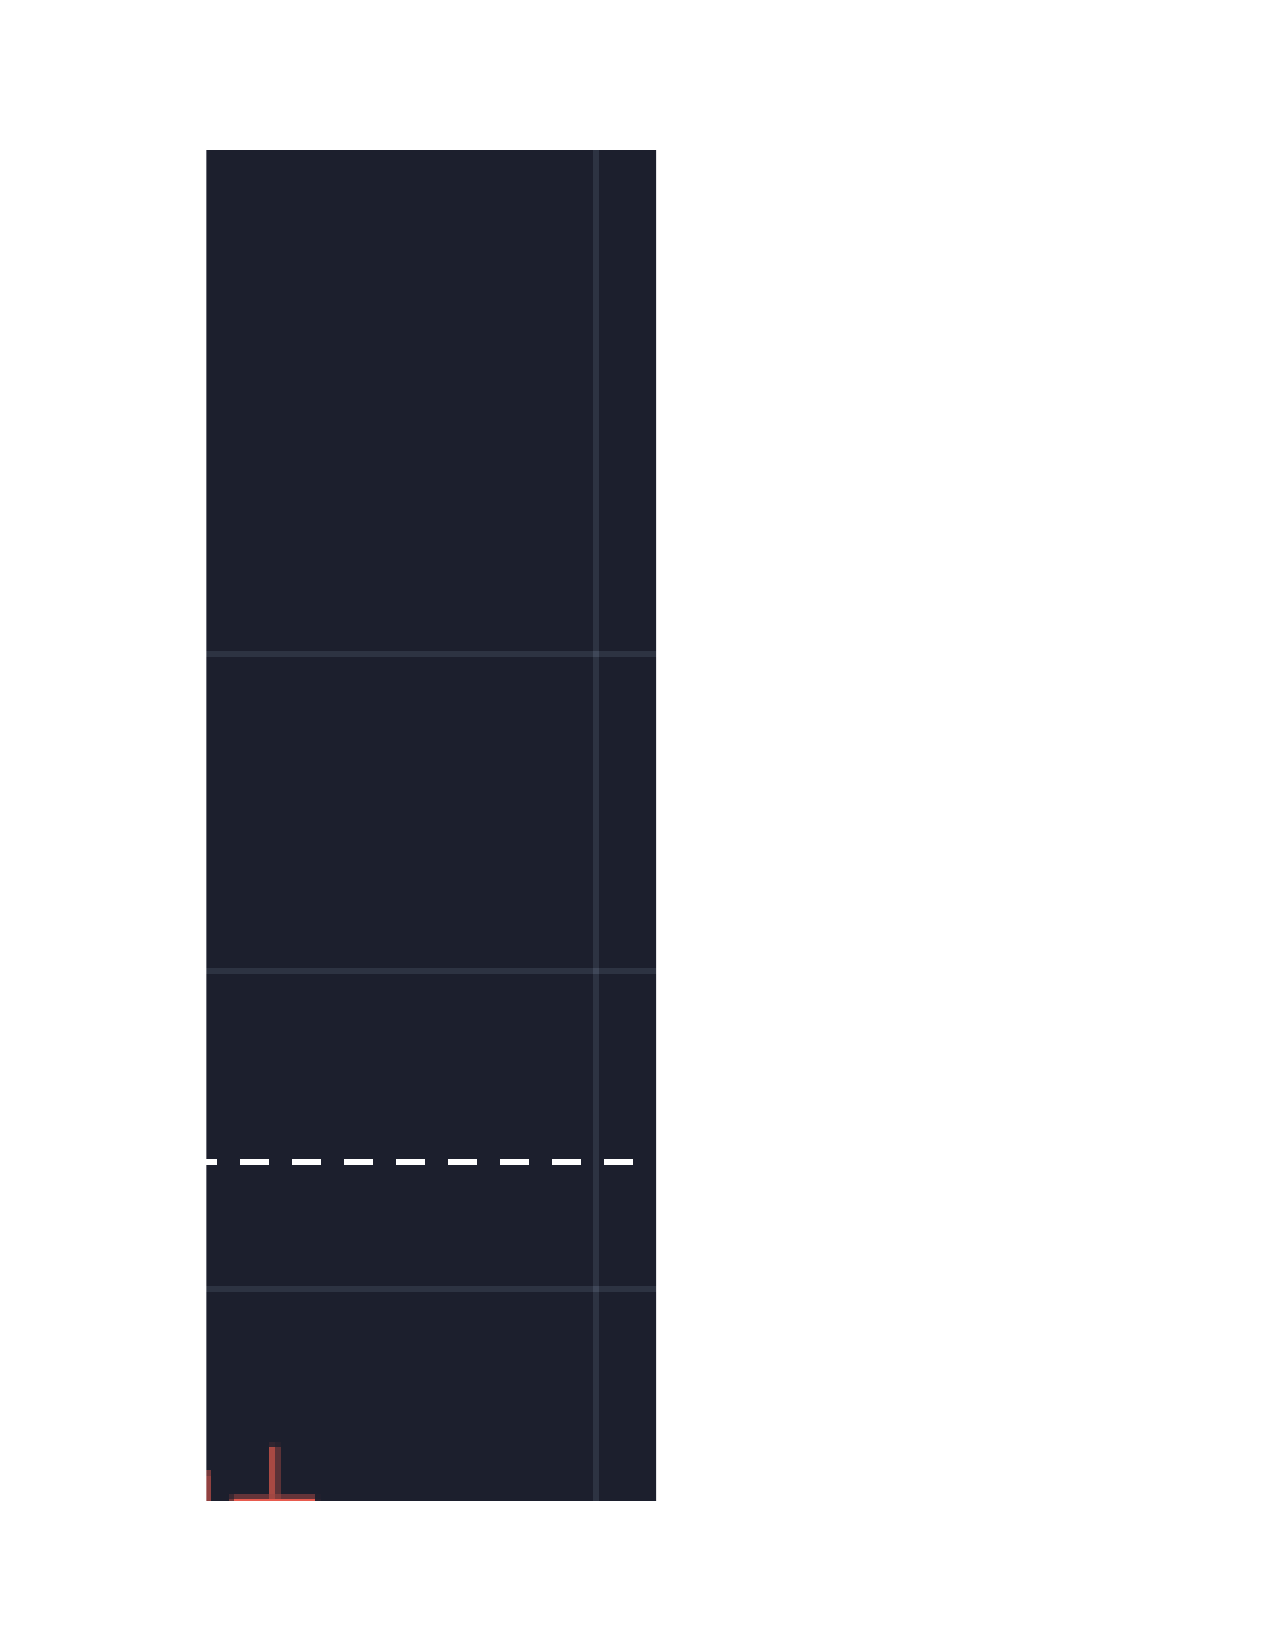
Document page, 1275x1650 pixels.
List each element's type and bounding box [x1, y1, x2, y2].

picture [206, 150, 657, 1501]
